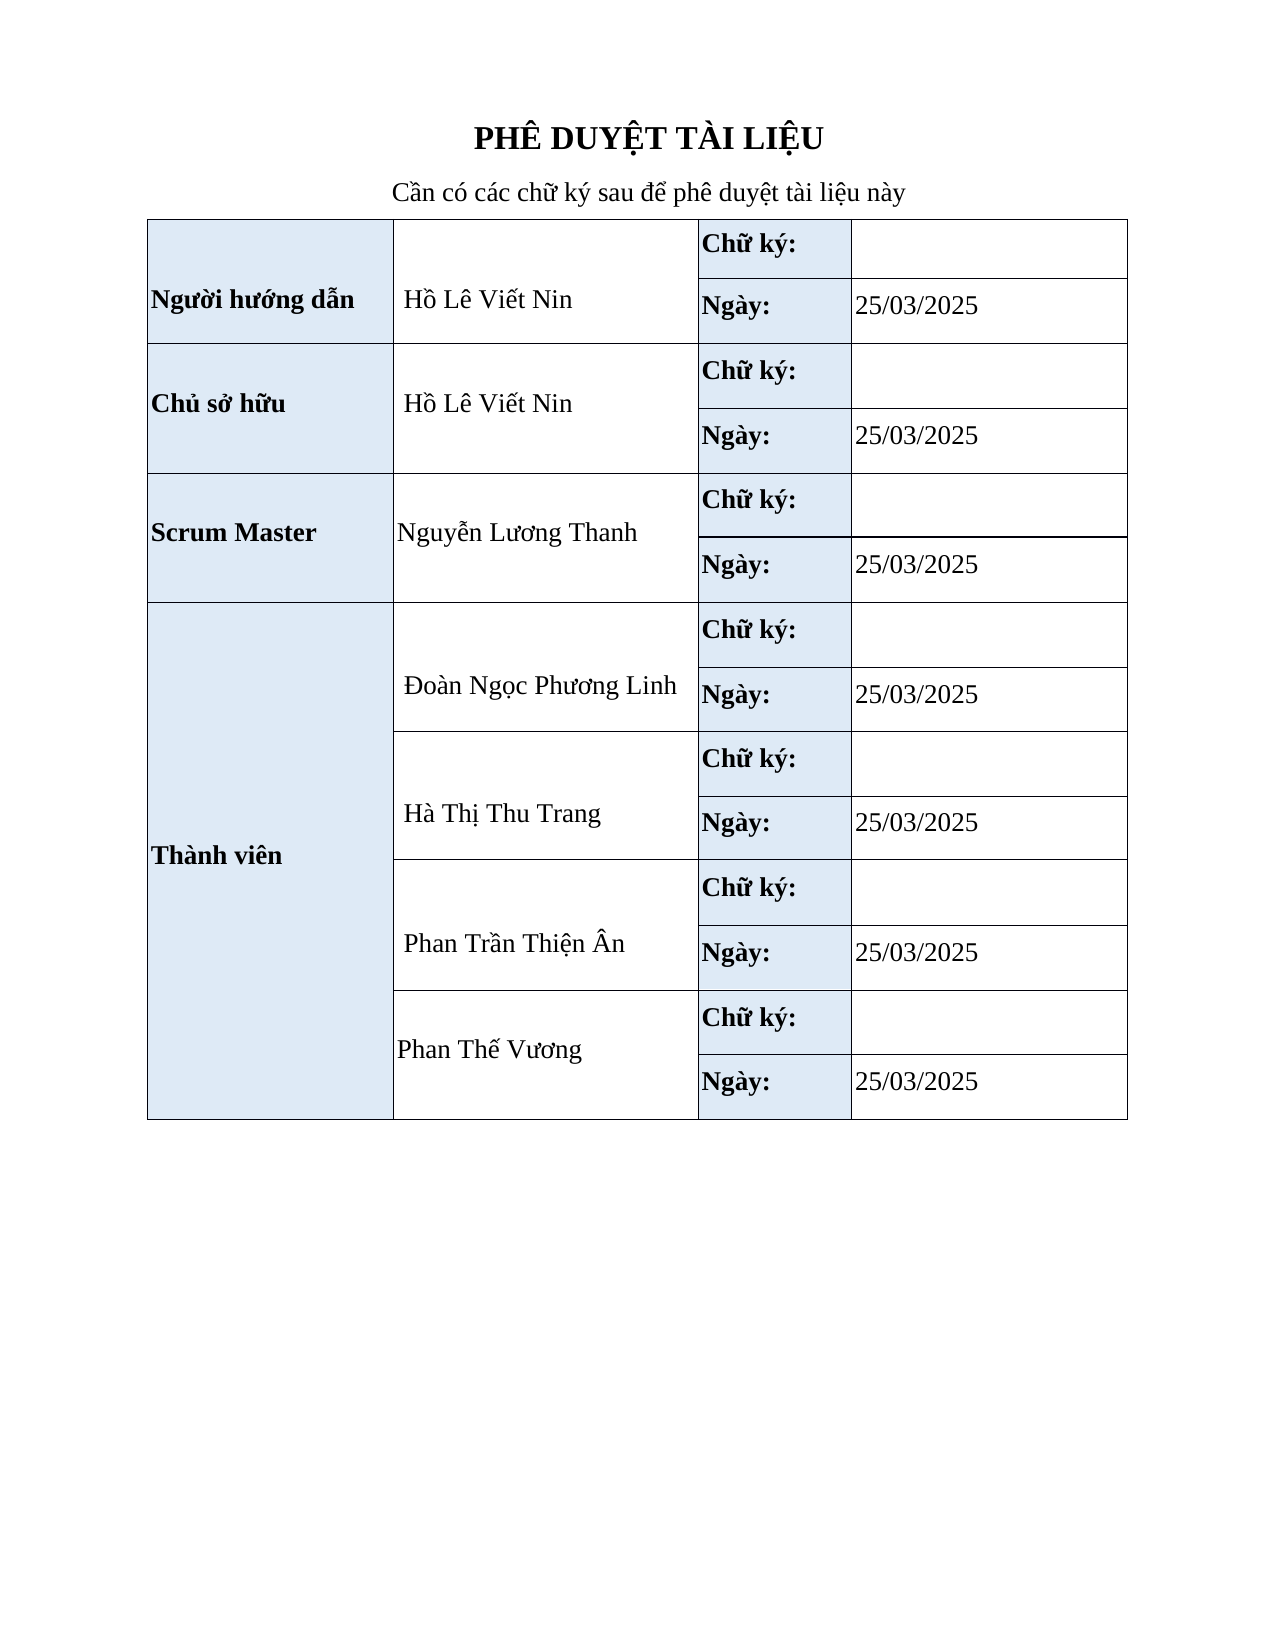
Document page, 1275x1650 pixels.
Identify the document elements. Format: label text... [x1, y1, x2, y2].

table_cell Ngày: [699, 797, 851, 859]
table_cell Ngày: [699, 668, 851, 731]
table_cell 25/03/2025 [852, 538, 1127, 602]
table_cell Hà Thị Thu Trang [394, 732, 698, 859]
table_cell 25/03/2025 [852, 668, 1127, 731]
table_cell [852, 474, 1127, 536]
table_cell Ngày: [699, 538, 851, 602]
table_cell 25/03/2025 [852, 1055, 1127, 1119]
table_cell [852, 991, 1127, 1054]
table_cell 25/03/2025 [852, 926, 1127, 989]
table_cell Ngày: [699, 279, 851, 343]
table_cell Hồ Lê Viết Nin [394, 344, 698, 473]
table_cell Người hướng dẫn [148, 220, 393, 343]
table_cell Phan Trần Thiện Ân [394, 860, 698, 989]
table_cell Đoàn Ngọc Phương Linh [394, 603, 698, 731]
table_cell Chữ ký: [699, 603, 851, 667]
table_cell Hồ Lê Viết Nin [394, 220, 698, 343]
table_cell 25/03/2025 [852, 797, 1127, 859]
table_cell [852, 732, 1127, 796]
table_cell Chủ sở hữu [148, 344, 393, 473]
table_cell [852, 860, 1127, 925]
table_cell [852, 344, 1127, 408]
table_cell Chữ ký: [699, 220, 851, 278]
table_cell [852, 220, 1127, 278]
table_cell Ngày: [699, 409, 851, 473]
table_cell Chữ ký: [699, 991, 851, 1054]
table_cell 25/03/2025 [852, 279, 1127, 343]
table_cell Chữ ký: [699, 474, 851, 536]
table_cell Ngày: [699, 1055, 851, 1119]
table_header PHÊ DUYỆT TÀI LIỆU Cần có các chữ ký sau để phê duyệt tài liệu này [163, 118, 1127, 219]
table_cell Scrum Master [148, 474, 393, 602]
table_cell Nguyễn Lương Thanh [394, 474, 698, 602]
table_cell Phan Thế Vương [394, 991, 698, 1119]
table_cell Chữ ký: [699, 860, 851, 925]
table_cell 25/03/2025 [852, 409, 1127, 473]
table_cell Chữ ký: [699, 732, 851, 796]
table_cell Chữ ký: [699, 344, 851, 408]
table_cell Thành viên [148, 603, 393, 1119]
table_cell Ngày: [699, 926, 851, 989]
table_cell [852, 603, 1127, 667]
